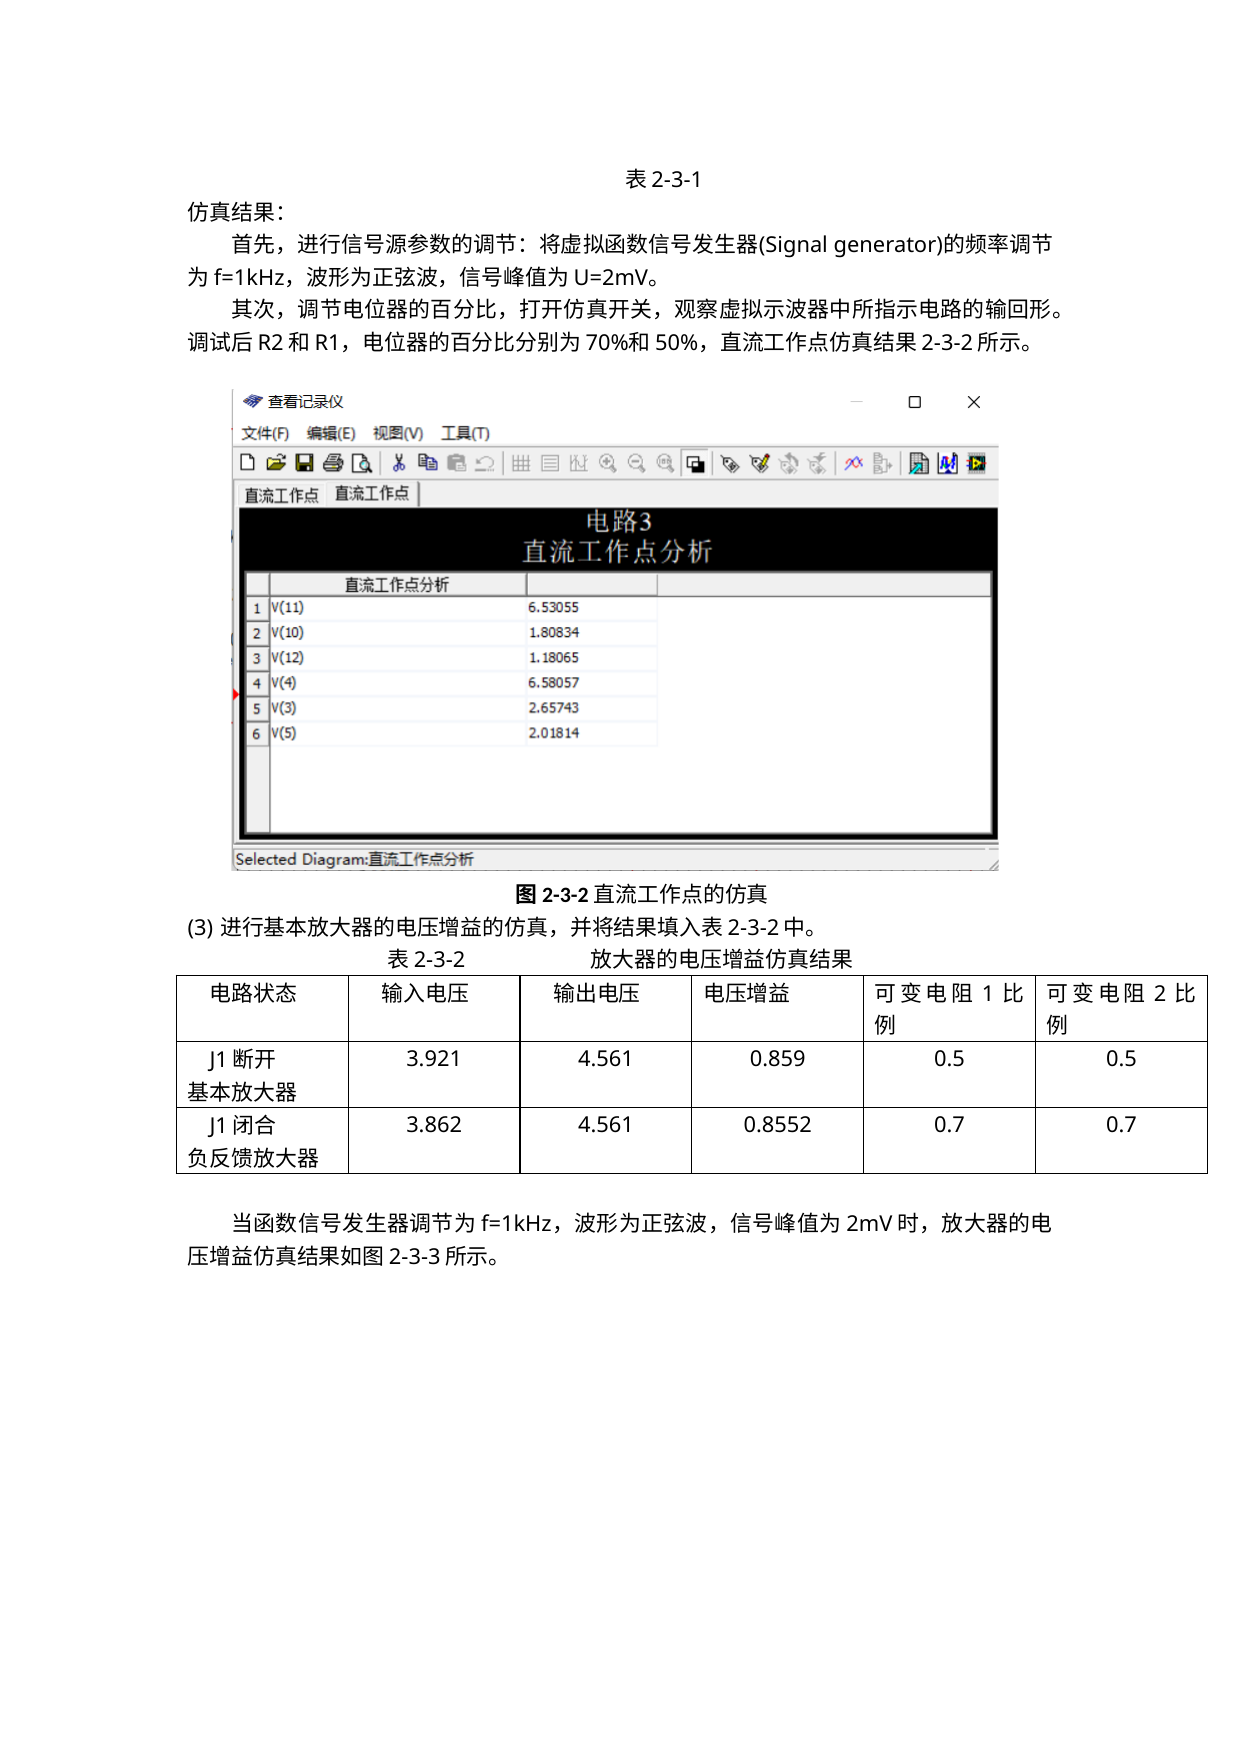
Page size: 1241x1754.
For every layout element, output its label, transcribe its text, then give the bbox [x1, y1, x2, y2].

text 当函数信号发生器调节为f=1kHz，波形为正弦波，信号峰值为2mV时，放大器的电压增益仿真结果如图2-3-3所示。 [187, 1206, 1053, 1271]
text 首先，进行信号源参数的调节：将虚拟函数信号发生器(Signal generator)的频率调节为f=1kHz，波形为正弦波，信号峰值为U=2mV。 [187, 227, 1053, 292]
table_cell 4.561 [521, 1042, 691, 1107]
table_cell 3.862 [349, 1108, 519, 1173]
text 表2-3-2 放大器的电压增益仿真结果 [187, 942, 1053, 974]
table_cell J1闭合 负反馈放大器 [177, 1108, 348, 1173]
list 进行基本放大器的电压增益的仿真，并将结果填入表2-3-2中。 [187, 909, 1053, 942]
table_cell 4.561 [521, 1108, 691, 1173]
table_header 可变电阻1比例 [864, 976, 1035, 1041]
table_cell 0.8552 [692, 1108, 863, 1173]
table_cell 0.5 [1036, 1042, 1207, 1107]
table_cell 0.7 [1036, 1108, 1207, 1173]
table_cell 0.859 [692, 1042, 863, 1107]
text 图2-3-2 直流工作点的仿真 [187, 877, 1053, 909]
table_cell 0.5 [864, 1042, 1035, 1107]
table_cell 0.7 [864, 1108, 1035, 1173]
picture [231, 389, 999, 871]
table_header 输出电压 [521, 976, 691, 1041]
table_header 输入电压 [349, 976, 519, 1041]
table_header 电压增益 [692, 976, 863, 1041]
table_header 电路状态 [177, 976, 348, 1041]
text 其次，调节电位器的百分比，打开仿真开关，观察虚拟示波器中所指示电路的输回形。调试后R2和R1，电位器的百分比分别为70%和50%，直流工作点仿真结果2-3-2所示。 [187, 292, 1053, 357]
text 表2-3-1 [187, 162, 1053, 194]
table_cell 3.921 [349, 1042, 519, 1107]
table_cell J1断开 基本放大器 [177, 1042, 348, 1107]
table_header 可变电阻2比例 [1036, 976, 1207, 1041]
text 仿真结果： [187, 194, 1053, 227]
